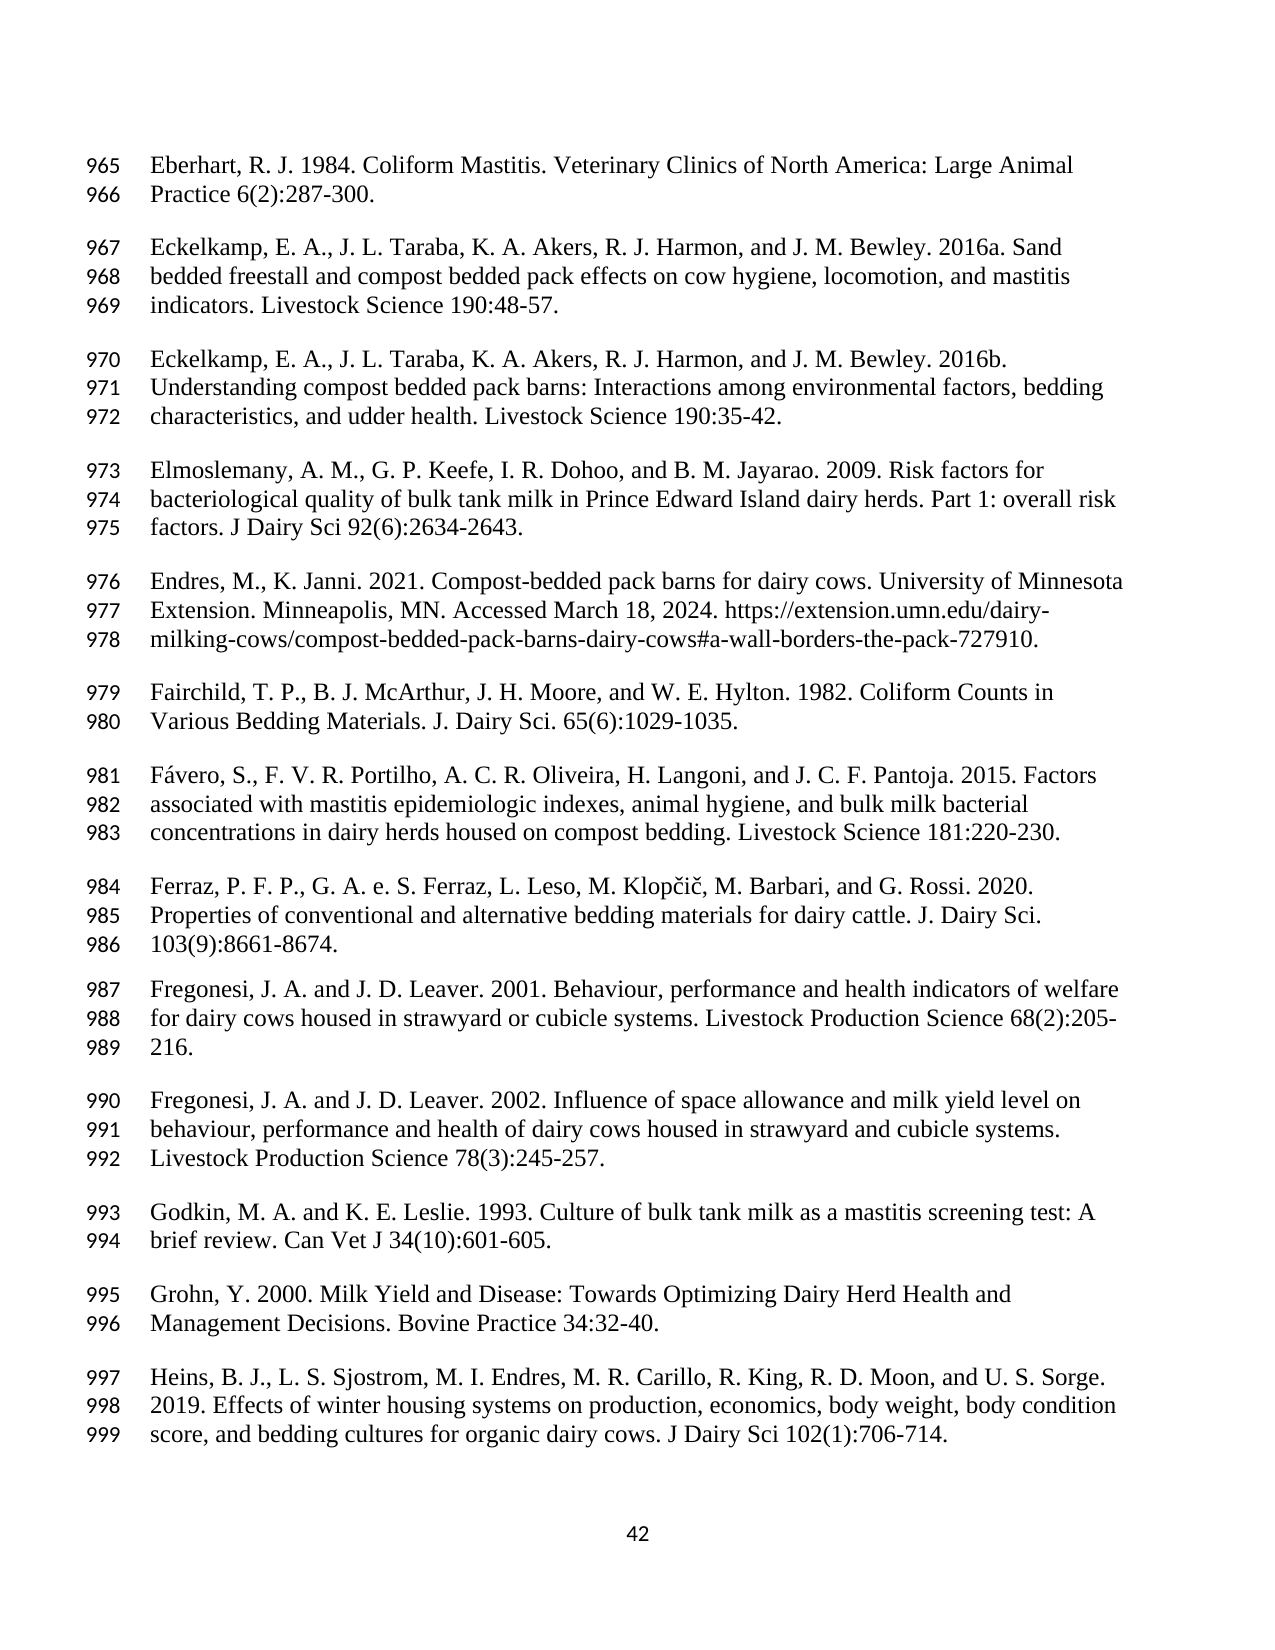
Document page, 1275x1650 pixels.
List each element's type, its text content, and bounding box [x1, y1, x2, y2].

text Eckelkamp, E. A., J. L. Taraba, K. A. Akers, R. J. Harmon, and J. M. Bewley. 2016a. Sand bedded freestall and compost bedded pack effects on cow hygiene, locomotion, and mastitis indicators. Livestock Science 190:48-57. [150, 232, 1125, 319]
text Grohn, Y. 2000. Milk Yield and Disease: Towards Optimizing Dairy Herd Health and Management Decisions. Bovine Practice 34:32-40. [150, 1279, 1125, 1337]
text Fregonesi, J. A. and J. D. Leaver. 2001. Behaviour, performance and health indicators of welfare for dairy cows housed in strawyard or cubicle systems. Livestock Production Science 68(2):205-216. [150, 974, 1125, 1060]
text Godkin, M. A. and K. E. Leslie. 1993. Culture of bulk tank milk as a mastitis screening test: A brief review. Can Vet J 34(10):601-605. [150, 1197, 1125, 1254]
text Heins, B. J., L. S. Sjostrom, M. I. Endres, M. R. Carillo, R. King, R. D. Moon, and U. S. Sorge. 2019. Effects of winter housing systems on production, economics, body weight, body condition score, and bedding cultures for organic dairy cows. J Dairy Sci 102(1):706-714. [150, 1362, 1125, 1448]
text Fairchild, T. P., B. J. McArthur, J. H. Moore, and W. E. Hylton. 1982. Coliform Counts in Various Bedding Materials. J. Dairy Sci. 65(6):1029-1035. [150, 677, 1125, 735]
text Endres, M., K. Janni. 2021. Compost-bedded pack barns for dairy cows. University of Minnesota Extension. Minneapolis, MN. Accessed March 18, 2024. https://extension.umn.edu/dairy-milking-cows/compost-bedded-pack-barns-dairy-cows#a-wall-borders-the-pack-727910. [150, 566, 1125, 652]
text Ferraz, P. F. P., G. A. e. S. Ferraz, L. Leso, M. Klopčič, M. Barbari, and G. Rossi. 2020. Properties of conventional and alternative bedding materials for dairy cattle. J. Dairy Sci. 103(9):8661-8674. [150, 871, 1125, 957]
text Eberhart, R. J. 1984. Coliform Mastitis. Veterinary Clinics of North America: Large Animal Practice 6(2):287-300. [150, 150, 1125, 207]
text Fregonesi, J. A. and J. D. Leaver. 2002. Influence of space allowance and milk yield level on behaviour, performance and health of dairy cows housed in strawyard and cubicle systems. Livestock Production Science 78(3):245-257. [150, 1085, 1125, 1172]
text Eckelkamp, E. A., J. L. Taraba, K. A. Akers, R. J. Harmon, and J. M. Bewley. 2016b. Understanding compost bedded pack barns: Interactions among environmental factors, bedding characteristics, and udder health. Livestock Science 190:35-42. [150, 344, 1125, 430]
text Fávero, S., F. V. R. Portilho, A. C. R. Oliveira, H. Langoni, and J. C. F. Pantoja. 2015. Factors associated with mastitis epidemiologic indexes, animal hygiene, and bulk milk bacterial concentrations in dairy herds housed on compost bedding. Livestock Science 181:220-230. [150, 760, 1125, 846]
text Elmoslemany, A. M., G. P. Keefe, I. R. Dohoo, and B. M. Jayarao. 2009. Risk factors for bacteriological quality of bulk tank milk in Prince Edward Island dairy herds. Part 1: overall risk factors. J Dairy Sci 92(6):2634-2643. [150, 455, 1125, 541]
